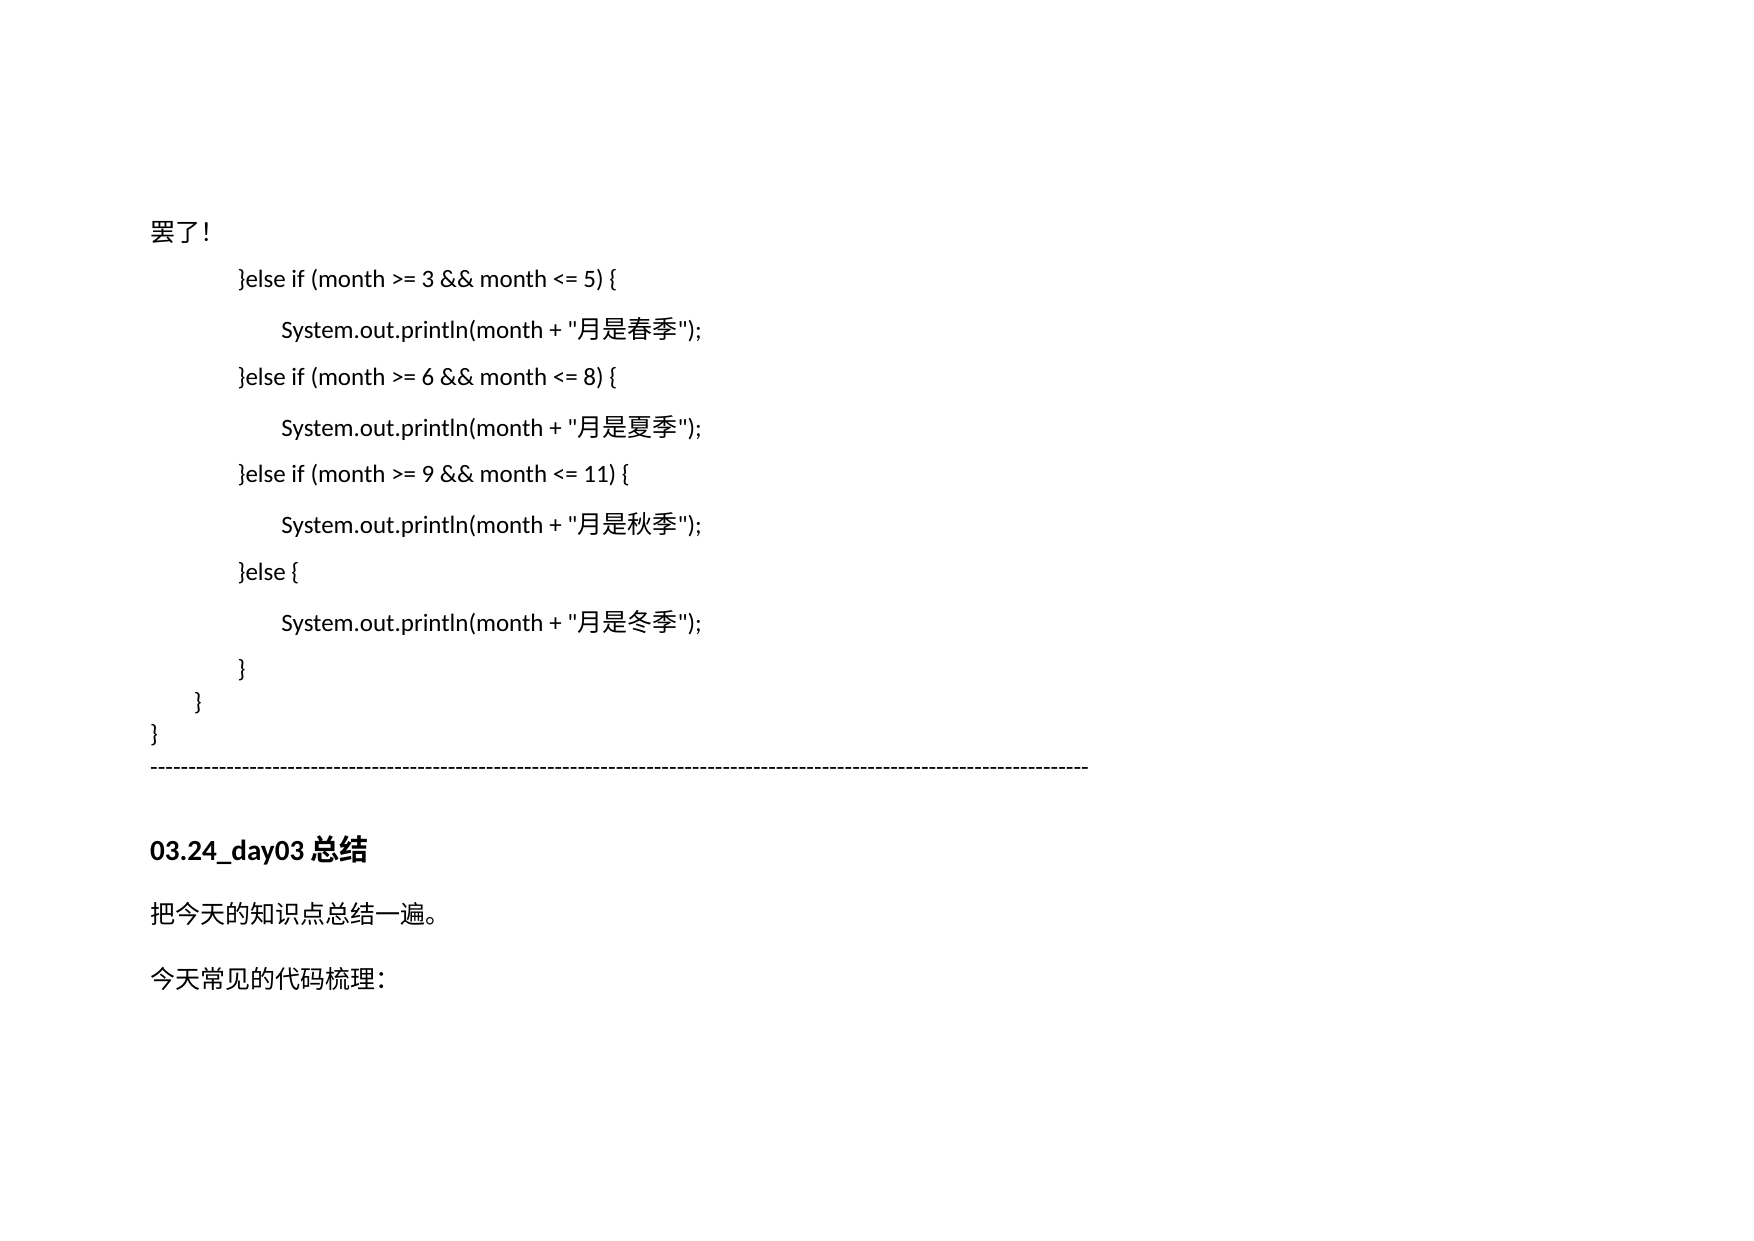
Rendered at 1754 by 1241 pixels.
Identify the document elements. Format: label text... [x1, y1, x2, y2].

text --------------------------------------------------------------------------------------------------------------------------- [150, 750, 1604, 783]
text System.out.println(month + "月是冬季"); [150, 588, 1604, 653]
text System.out.println(month + "月是春季"); [150, 295, 1604, 360]
subtitle 03.24_day03总结 [150, 815, 1604, 880]
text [150, 198, 1604, 263]
text }else if (month >= 6 && month <= 8) { [150, 360, 1604, 393]
text System.out.println(month + "月是夏季"); [150, 393, 1604, 458]
text }else if (month >= 3 && month <= 5) { [150, 263, 1604, 295]
text 今天常见的代码梳理： [150, 945, 1604, 1010]
text } [150, 653, 1604, 685]
text }else if (month >= 9 && month <= 11) { [150, 458, 1604, 490]
text } [150, 718, 1604, 750]
text System.out.println(month + "月是秋季"); [150, 490, 1604, 555]
text } [150, 685, 1604, 718]
text }else { [150, 555, 1604, 588]
text 把今天的知识点总结一遍。 [150, 880, 1604, 945]
